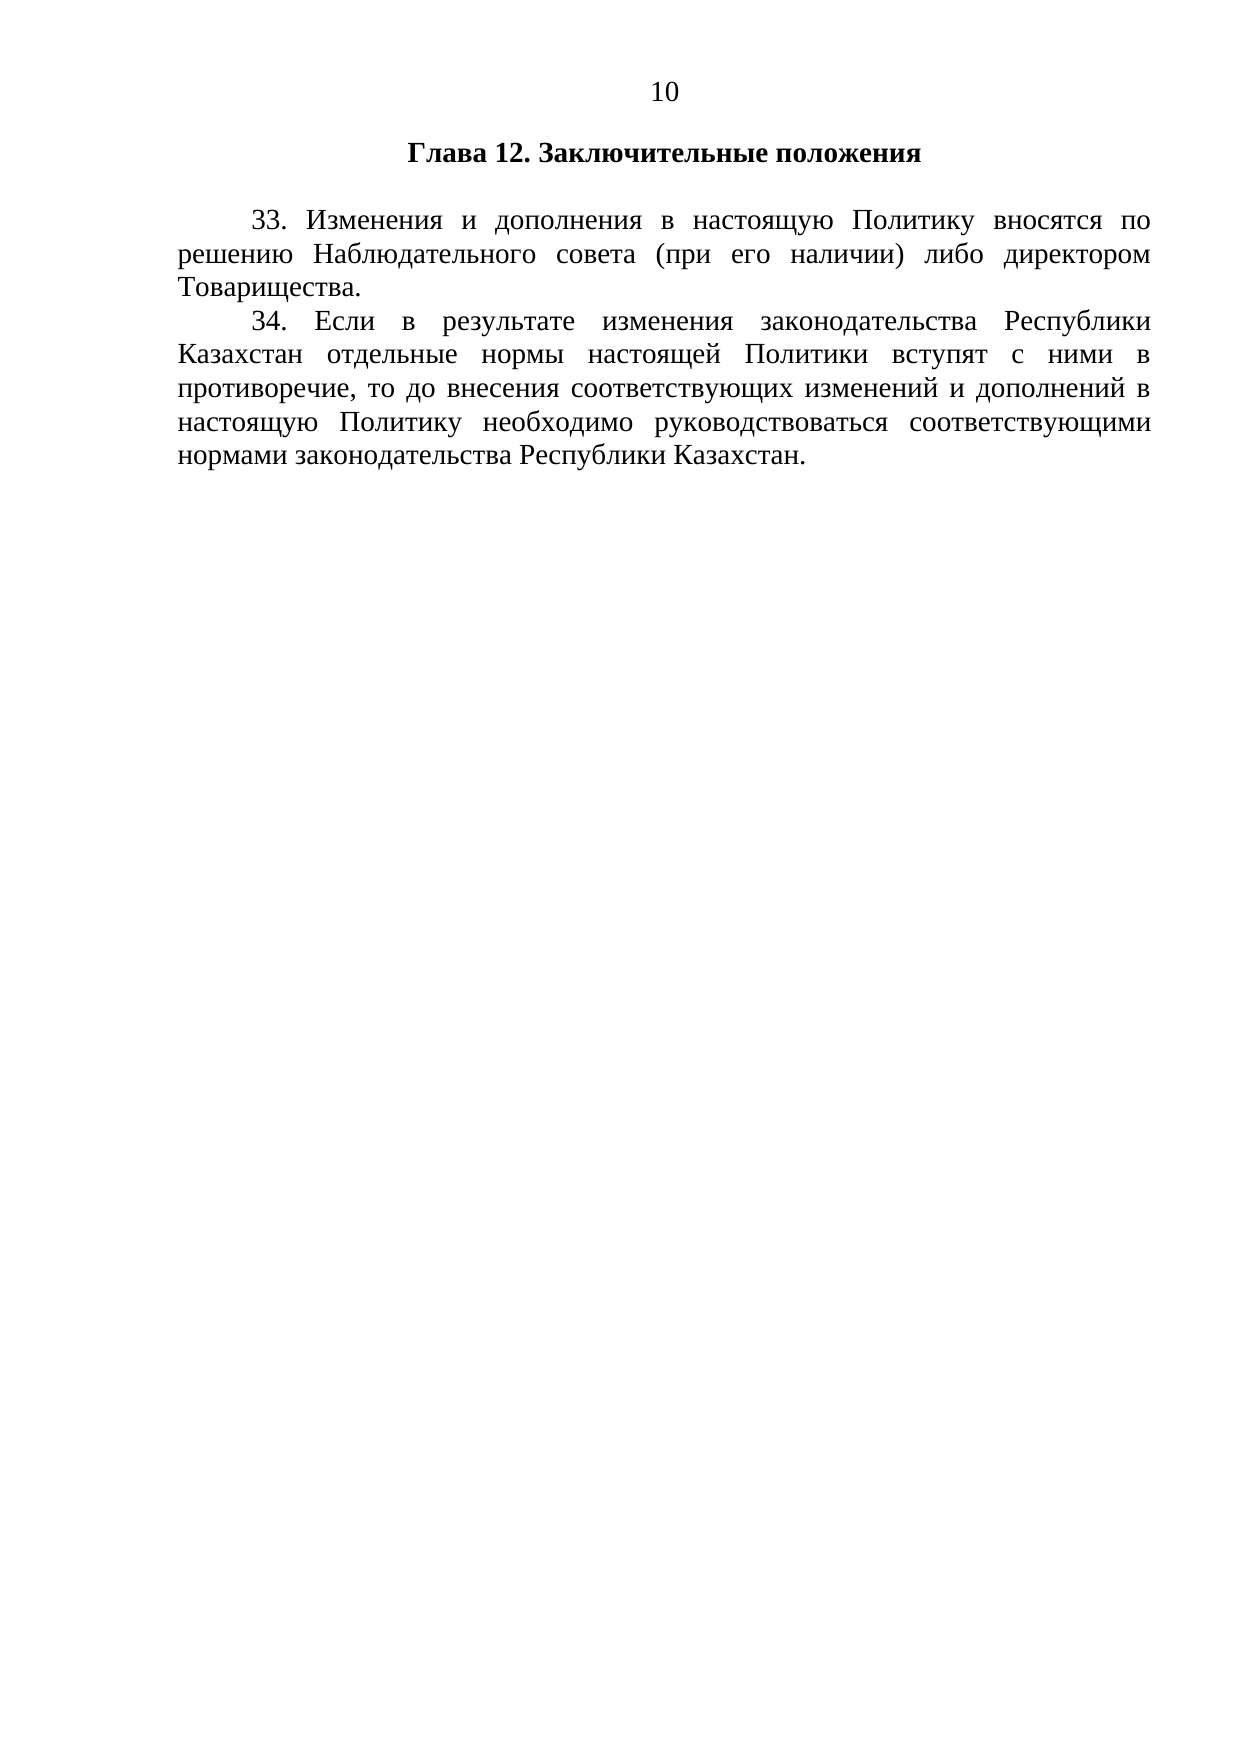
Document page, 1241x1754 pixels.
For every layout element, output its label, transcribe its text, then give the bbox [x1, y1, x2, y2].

text Глава 12. Заключительные положения [177, 135, 1152, 169]
text 33. Изменения и дополнения в настоящую Политику вносятся по решению Наблюдательного совета (при его наличии) либо директором Товарищества. [177, 202, 1152, 303]
text 34. Если в результате изменения законодательства Республики Казахстан отдельные нормы настоящей Политики вступят с ними в противоречие, то до внесения соответствующих изменений и дополнений в настоящую Политику необходимо руководствоваться соответствующими нормами законодательства Республики Казахстан. [177, 303, 1152, 471]
